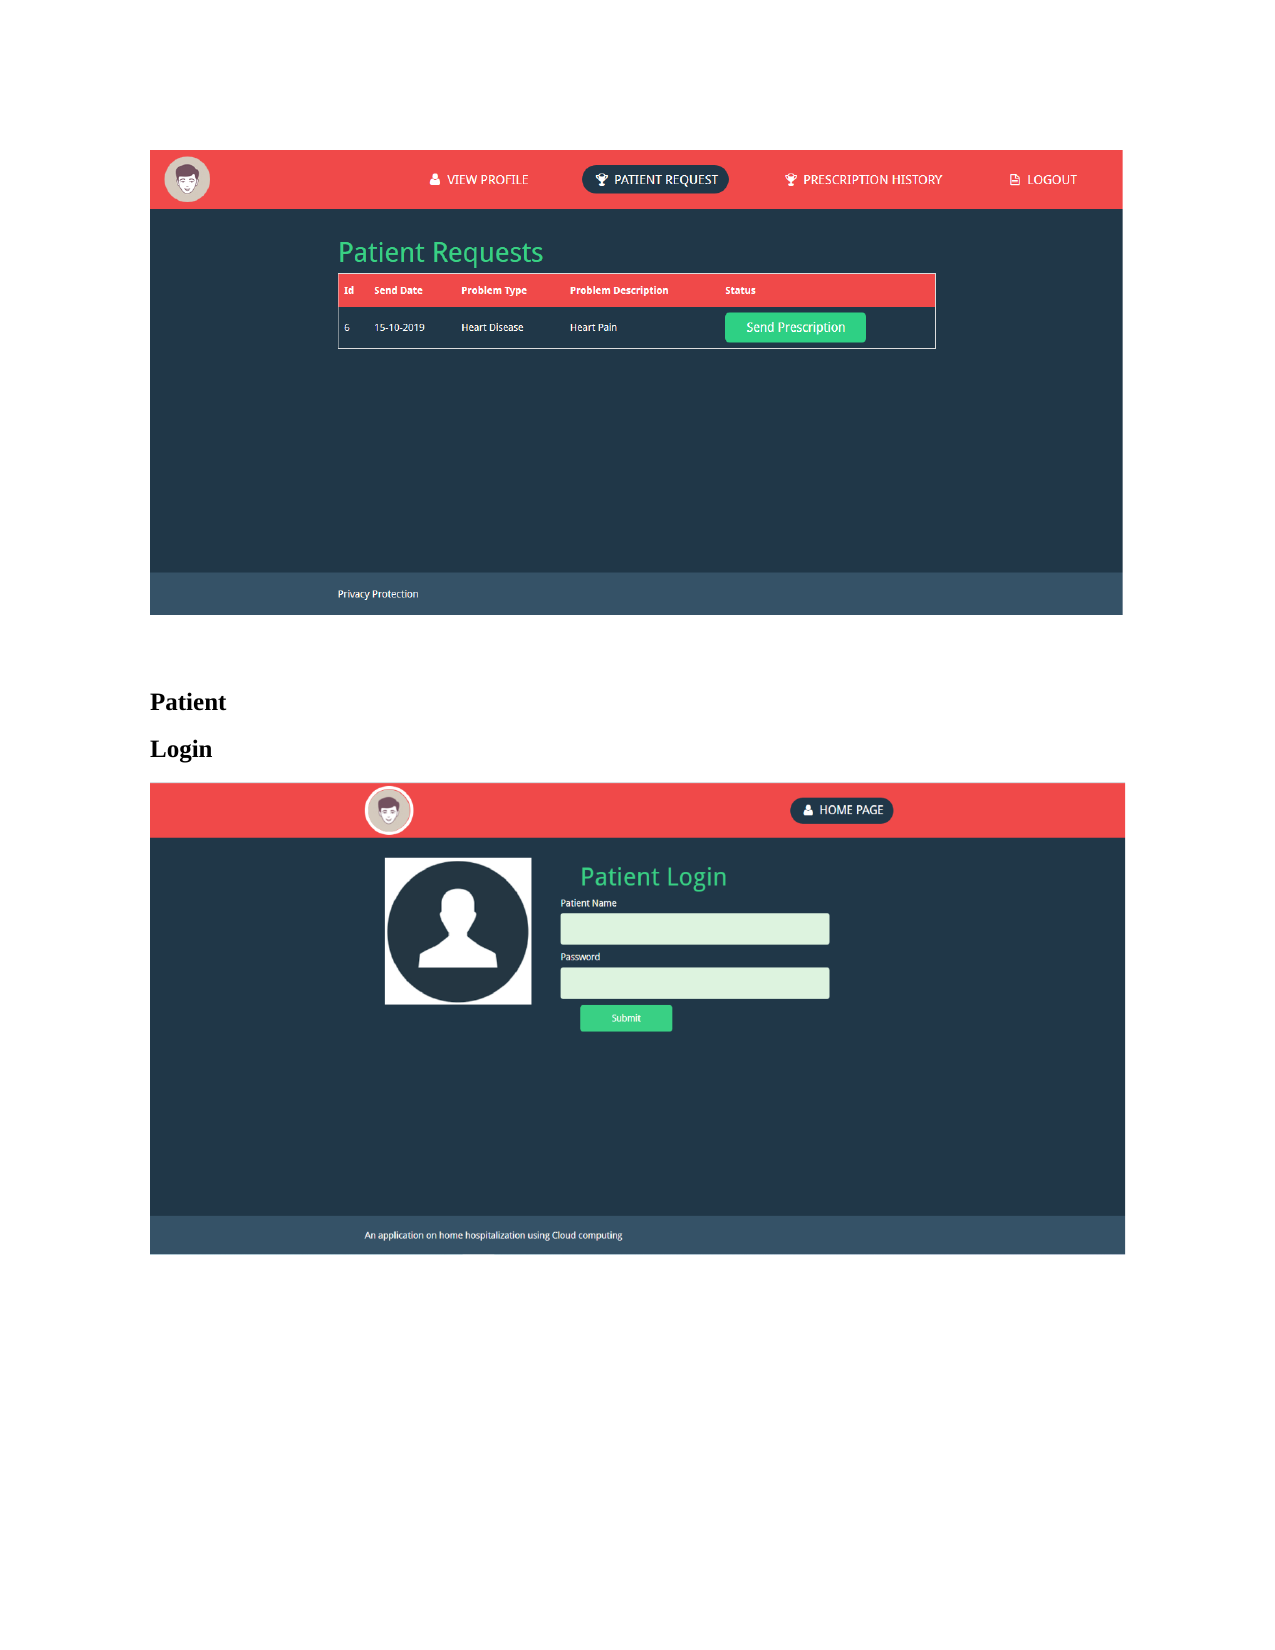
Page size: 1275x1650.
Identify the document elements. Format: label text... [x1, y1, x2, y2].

picture [150, 782, 1125, 1255]
picture [150, 150, 1123, 615]
text Login [150, 734, 1125, 763]
text Patient [150, 687, 1125, 715]
